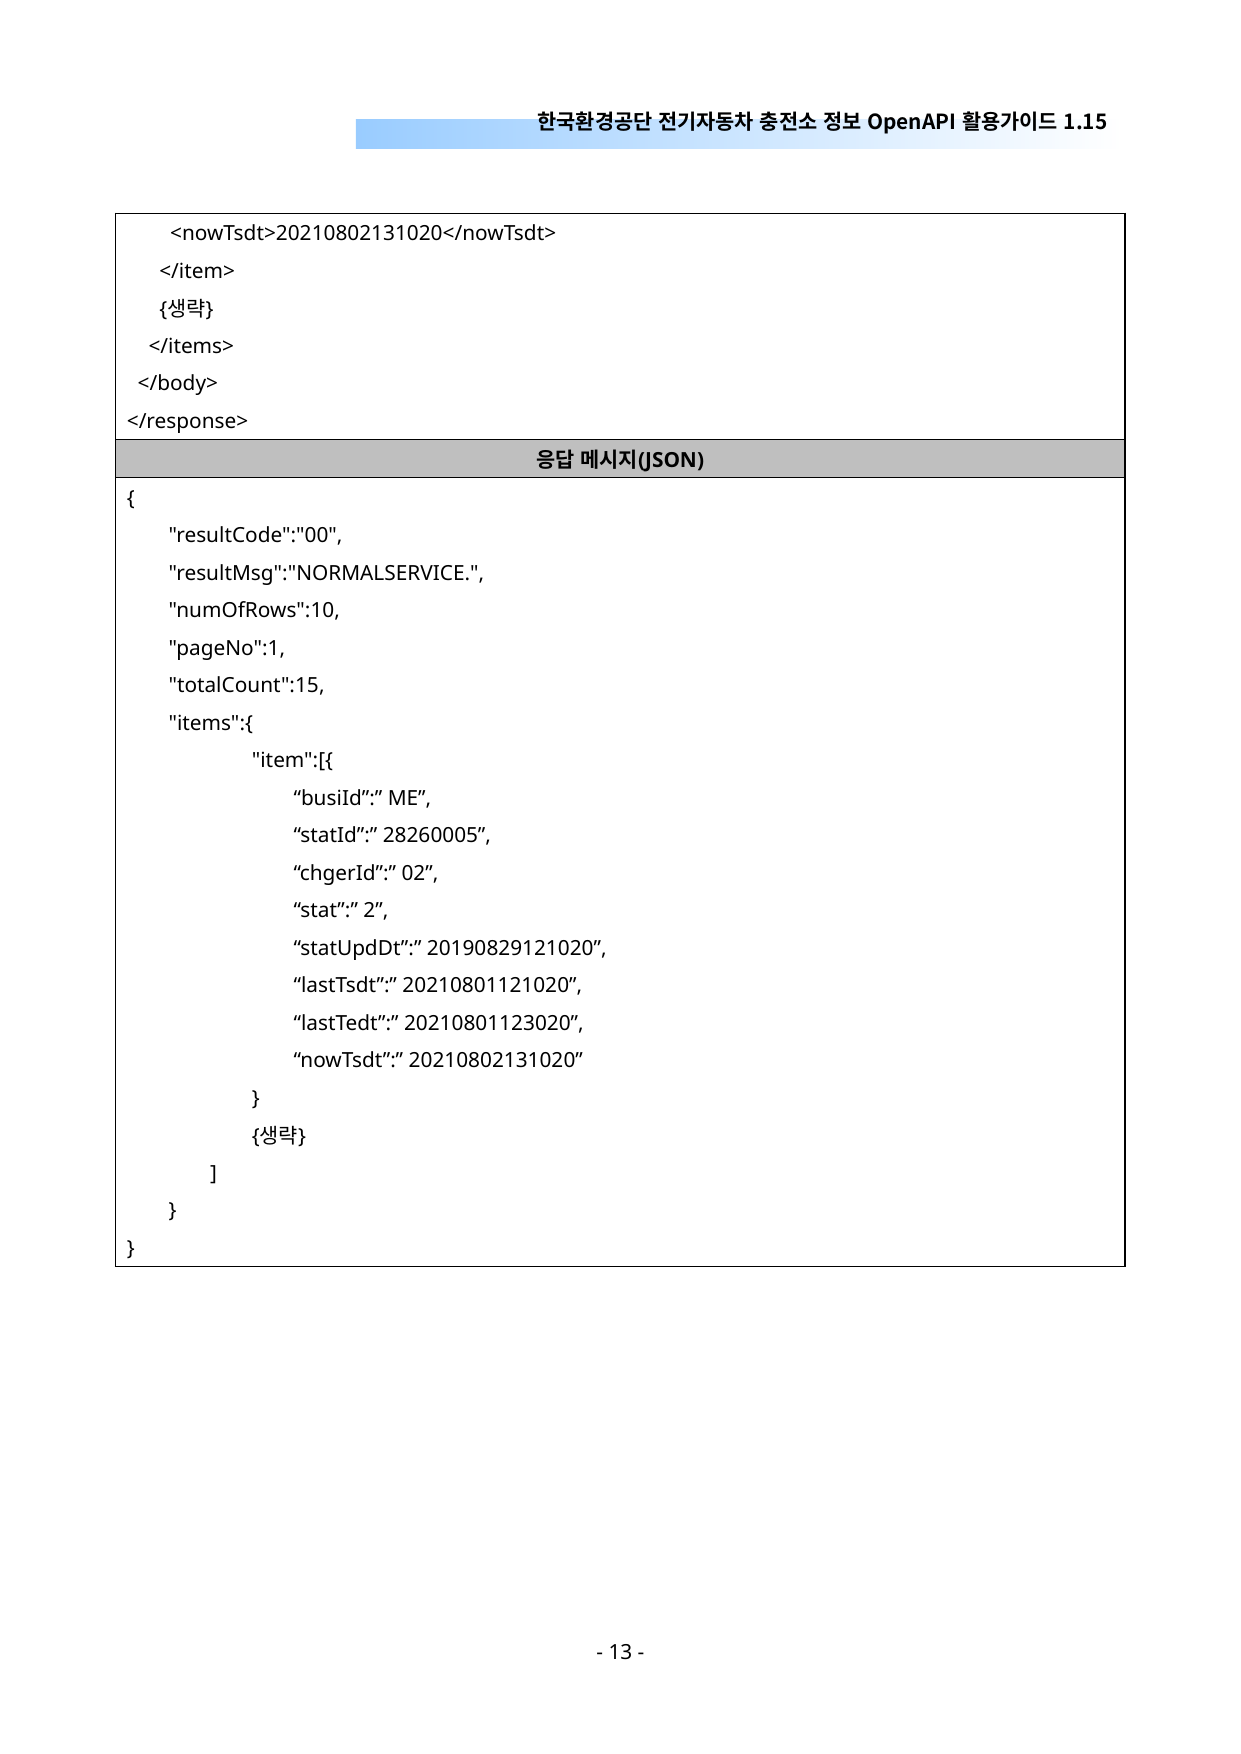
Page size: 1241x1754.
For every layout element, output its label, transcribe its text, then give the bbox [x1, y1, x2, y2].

table_cell { "resultCode":"00", "resultMsg":"NORMALSERVICE.", "numOfRows":10, "pageNo":1, "totalCount":15, "items":{ "item":[{ “busiId”:” ME”, “statId”:” 28260005”, “chgerId”:” 02”, “stat”:” 2”, “statUpdDt”:” 20190829121020”, “lastTsdt”:” 20210801121020”, “lastTedt”:” 20210801123020”, “nowTsdt”:” 20210802131020” } {생략} ] } } [116, 478, 1124, 1266]
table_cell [116, 214, 1124, 439]
table_cell 응답 메시지(JSON) [116, 440, 1124, 477]
